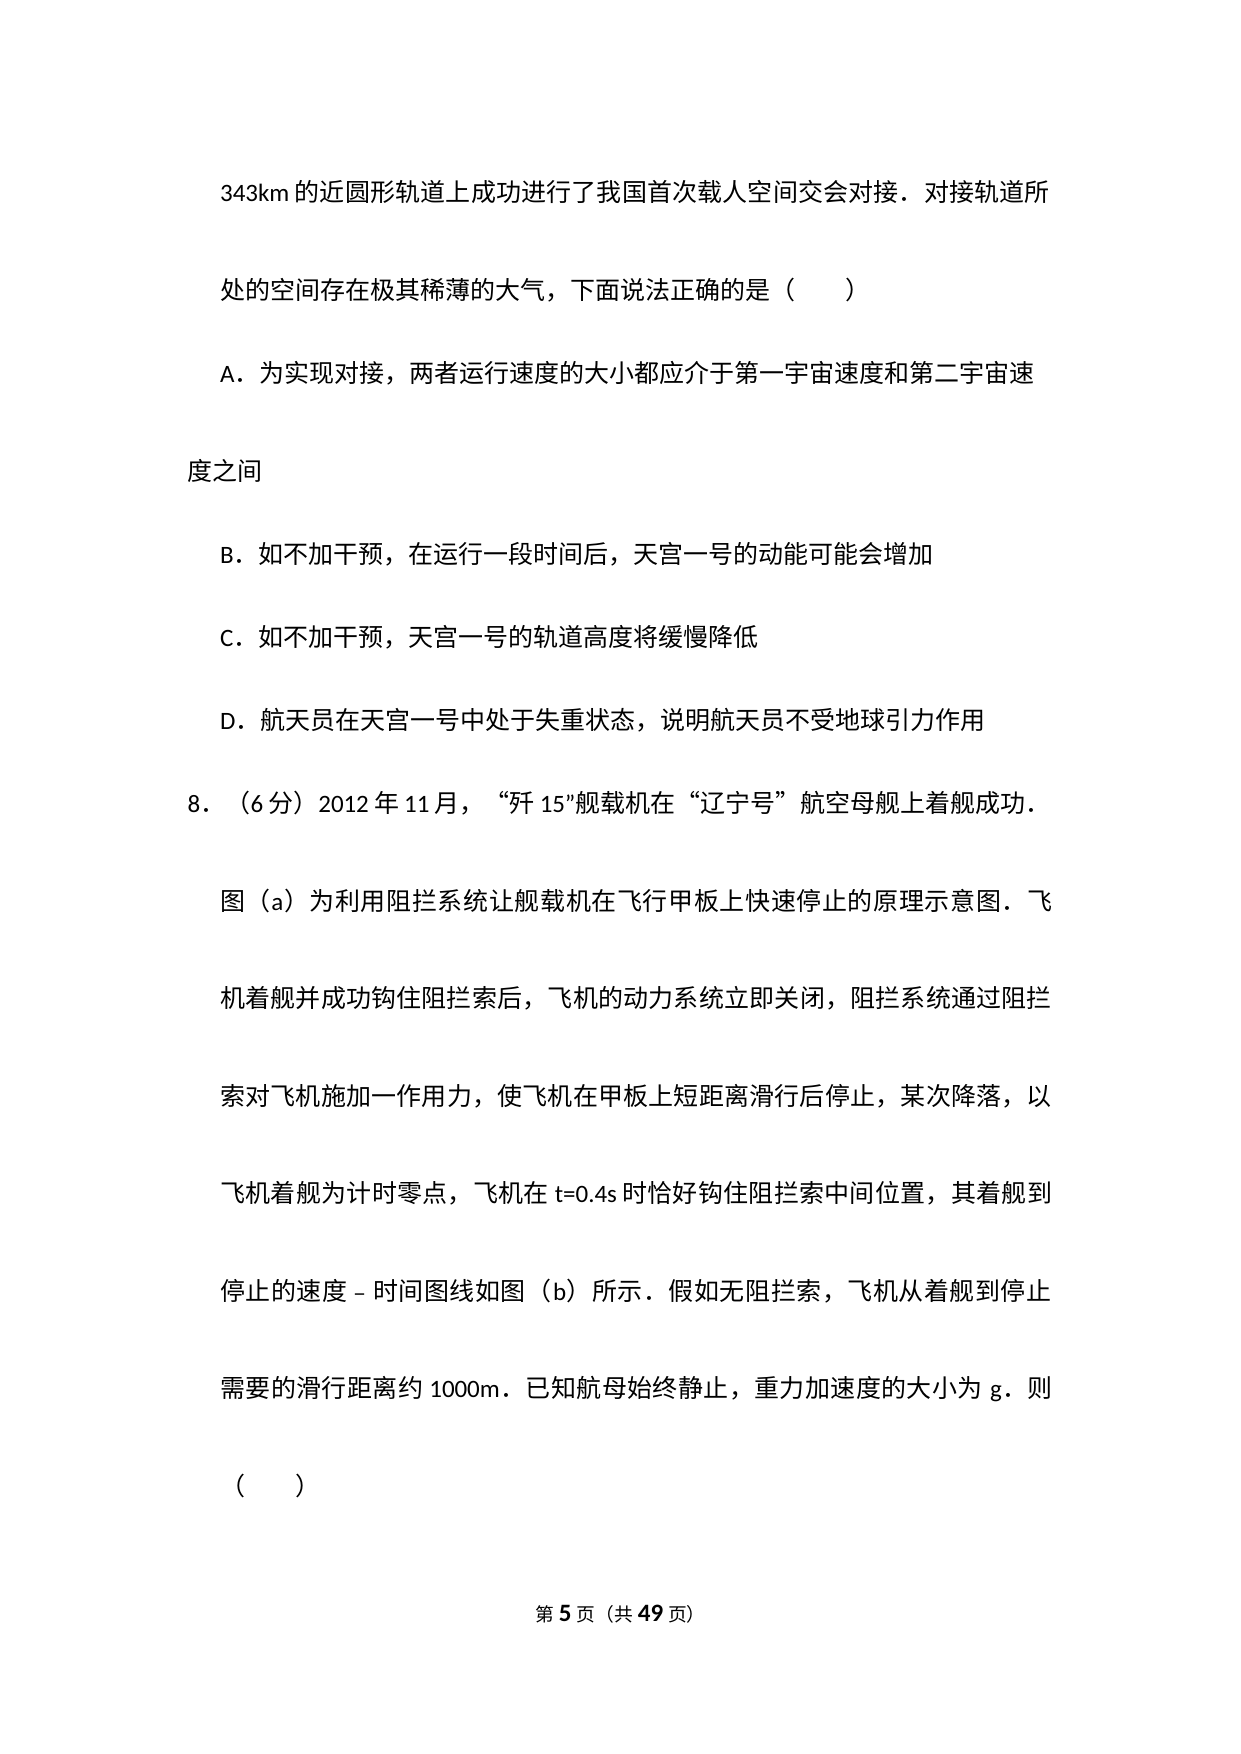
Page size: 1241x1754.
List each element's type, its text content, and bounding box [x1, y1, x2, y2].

text C．如不加干预，天宫一号的轨道高度将缓慢降低 [187, 603, 1053, 668]
text A．为实现对接，两者运行速度的大小都应介于第一宇宙速度和第二宇宙速度之间 [187, 339, 1053, 502]
text B．如不加干预，在运行一段时间后，天宫一号的动能可能会增加 [187, 520, 1053, 585]
text 7．（6分）2012年6月18日，神州九号飞船与天宫一号目标飞行器在离地面343km的近圆形轨道上成功进行了我国首次载人空间交会对接．对接轨道所处的空间存在极其稀薄的大气，下面说法正确的是（ ） [187, 158, 1053, 321]
text D．航天员在天宫一号中处于失重状态，说明航天员不受地球引力作用 [187, 686, 1053, 751]
text 8．（6分）2012年11月，“歼15”舰载机在“辽宁号”航空母舰上着舰成功．图（a）为利用阻拦系统让舰载机在飞行甲板上快速停止的原理示意图．飞机着舰并成功钩住阻拦索后，飞机的动力系统立即关闭，阻拦系统通过阻拦索对飞机施加一作用力，使飞机在甲板上短距离滑行后停止，某次降落，以飞机着舰为计时零点，飞机在t=0.4s时恰好钩住阻拦索中间位置，其着舰到停止的速度﹣时间图线如图（b）所示．假如无阻拦索，飞机从着舰到停止需要的滑行距离约1000m．已知航母始终静止，重力加速度的大小为g．则（ ） [187, 769, 1053, 1517]
